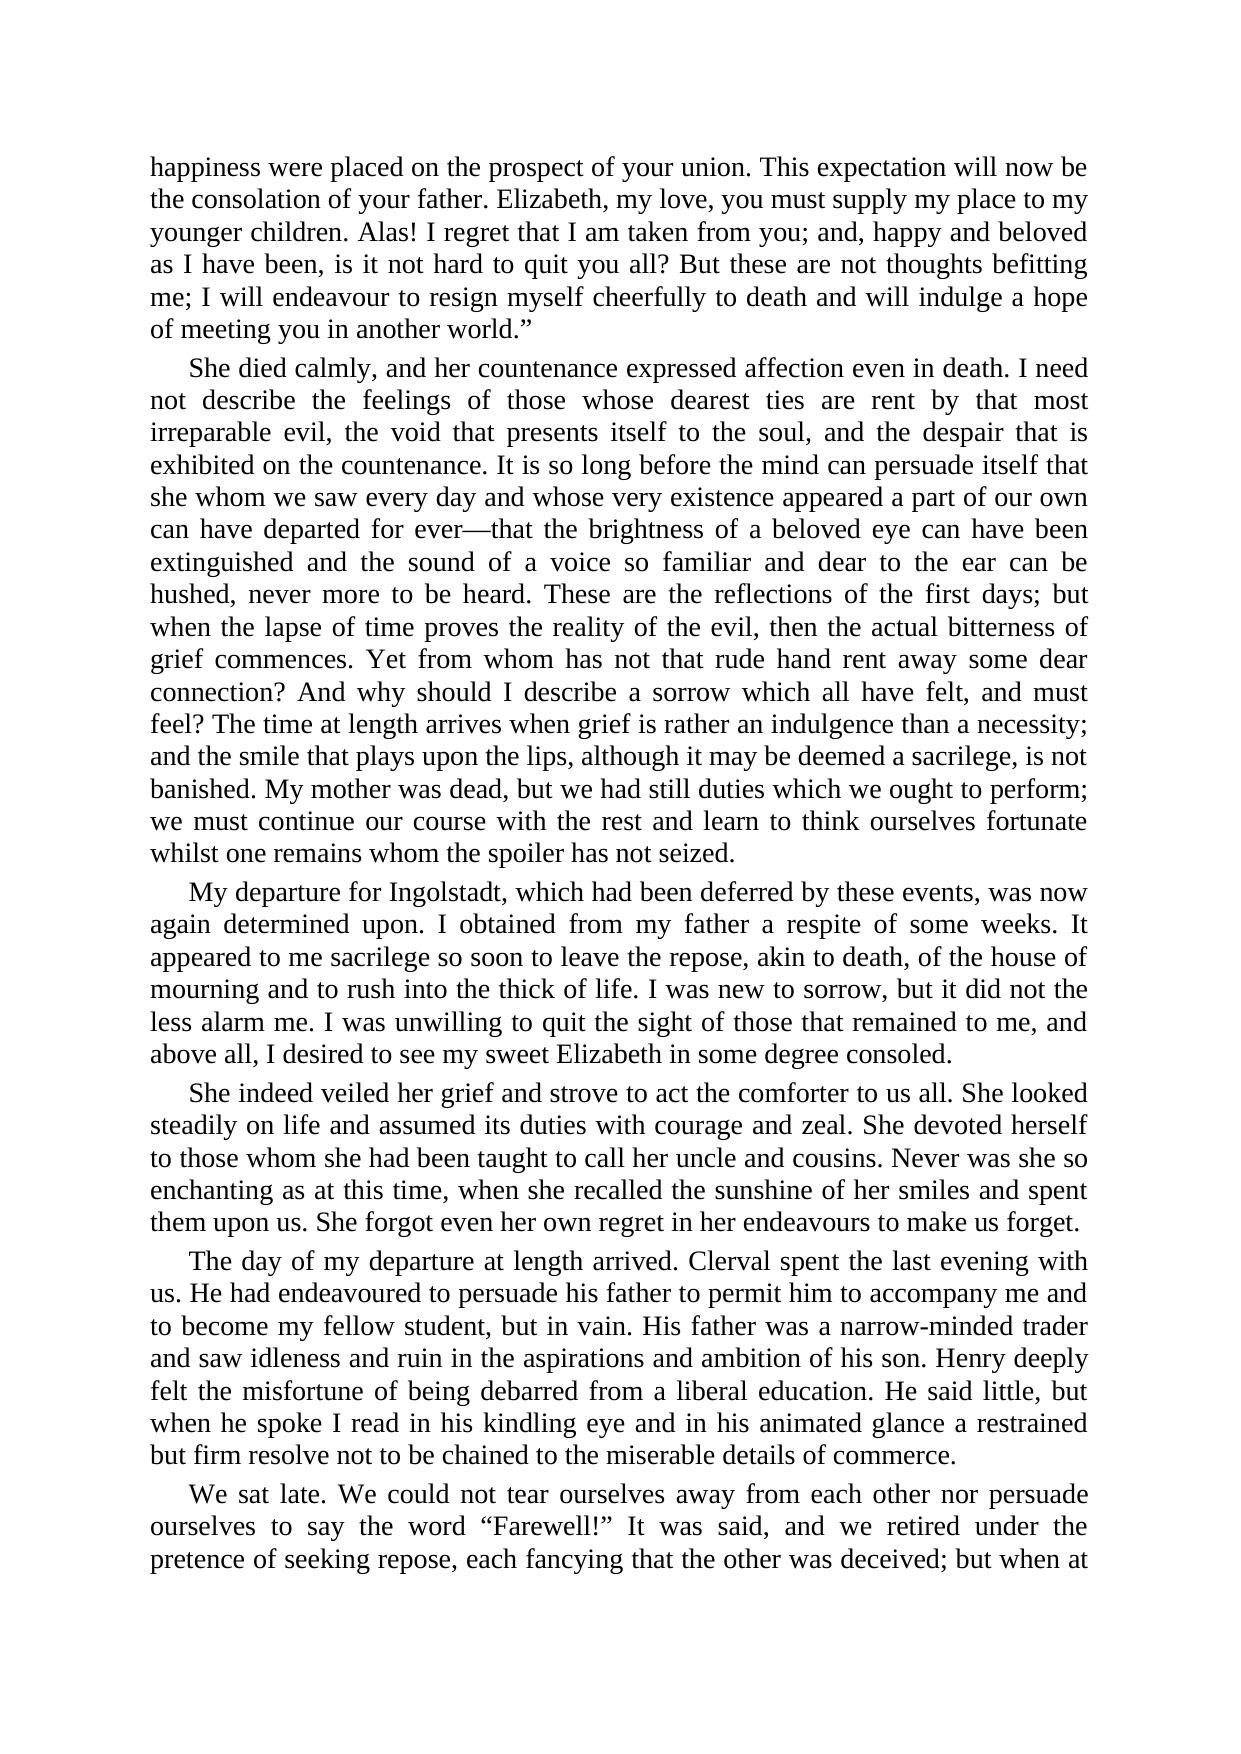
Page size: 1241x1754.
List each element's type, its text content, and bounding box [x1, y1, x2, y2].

text The day of my departure at length arrived. Clerval spent the last evening with us. He had endeavoured to persuade his father to permit him to accompany me and to become my fellow student, but in vain. His father was a narrow-minded trader and saw idleness and ruin in the aspirations and ambition of his son. Henry deeply felt the misfortune of being debarred from a liberal education. He said little, but when he spoke I read in his kindling eye and in his animated glance a restrained but firm resolve not to be chained to the miserable details of commerce. [150, 1244, 1090, 1471]
text She indeed veiled her grief and strove to act the comforter to us all. She looked steadily on life and assumed its duties with courage and zeal. She devoted herself to those whom she had been taught to call her uncle and cousins. Never was she so enchanting as at this time, when she recalled the sunshine of her smiles and spent them upon us. She forgot even her own regret in her endeavours to make us forget. [150, 1076, 1090, 1238]
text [150, 1477, 1090, 1574]
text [150, 150, 1090, 344]
text She died calmly, and her countenance expressed affection even in death. I need not describe the feelings of those whose dearest ties are rent by that most irreparable evil, the void that presents itself to the soul, and the despair that is exhibited on the countenance. It is so long before the mind can persuade itself that she whom we saw every day and whose very existence appeared a part of our own can have departed for ever—that the brightness of a beloved eye can have been extinguished and the sound of a voice so familiar and dear to the ear can be hushed, never more to be heard. These are the reflections of the first days; but when the lapse of time proves the reality of the evil, then the actual bitterness of grief commences. Yet from whom has not that rude hand rent away some dear connection? And why should I describe a sorrow which all have felt, and must feel? The time at length arrives when grief is rather an indulgence than a necessity; and the smile that plays upon the lips, although it may be deemed a sacrilege, is not banished. My mother was dead, but we had still duties which we ought to perform; we must continue our course with the rest and learn to think ourselves fortunate whilst one remains whom the spoiler has not seized. [150, 351, 1090, 869]
text My departure for Ingolstadt, which had been deferred by these events, was now again determined upon. I obtained from my father a respite of some weeks. It appeared to me sacrilege so soon to leave the repose, akin to death, of the house of mourning and to rush into the thick of life. I was new to sorrow, but it did not the less alarm me. I was unwilling to quit the sight of those that remained to me, and above all, I desired to see my sweet Elizabeth in some degree consoled. [150, 875, 1090, 1069]
